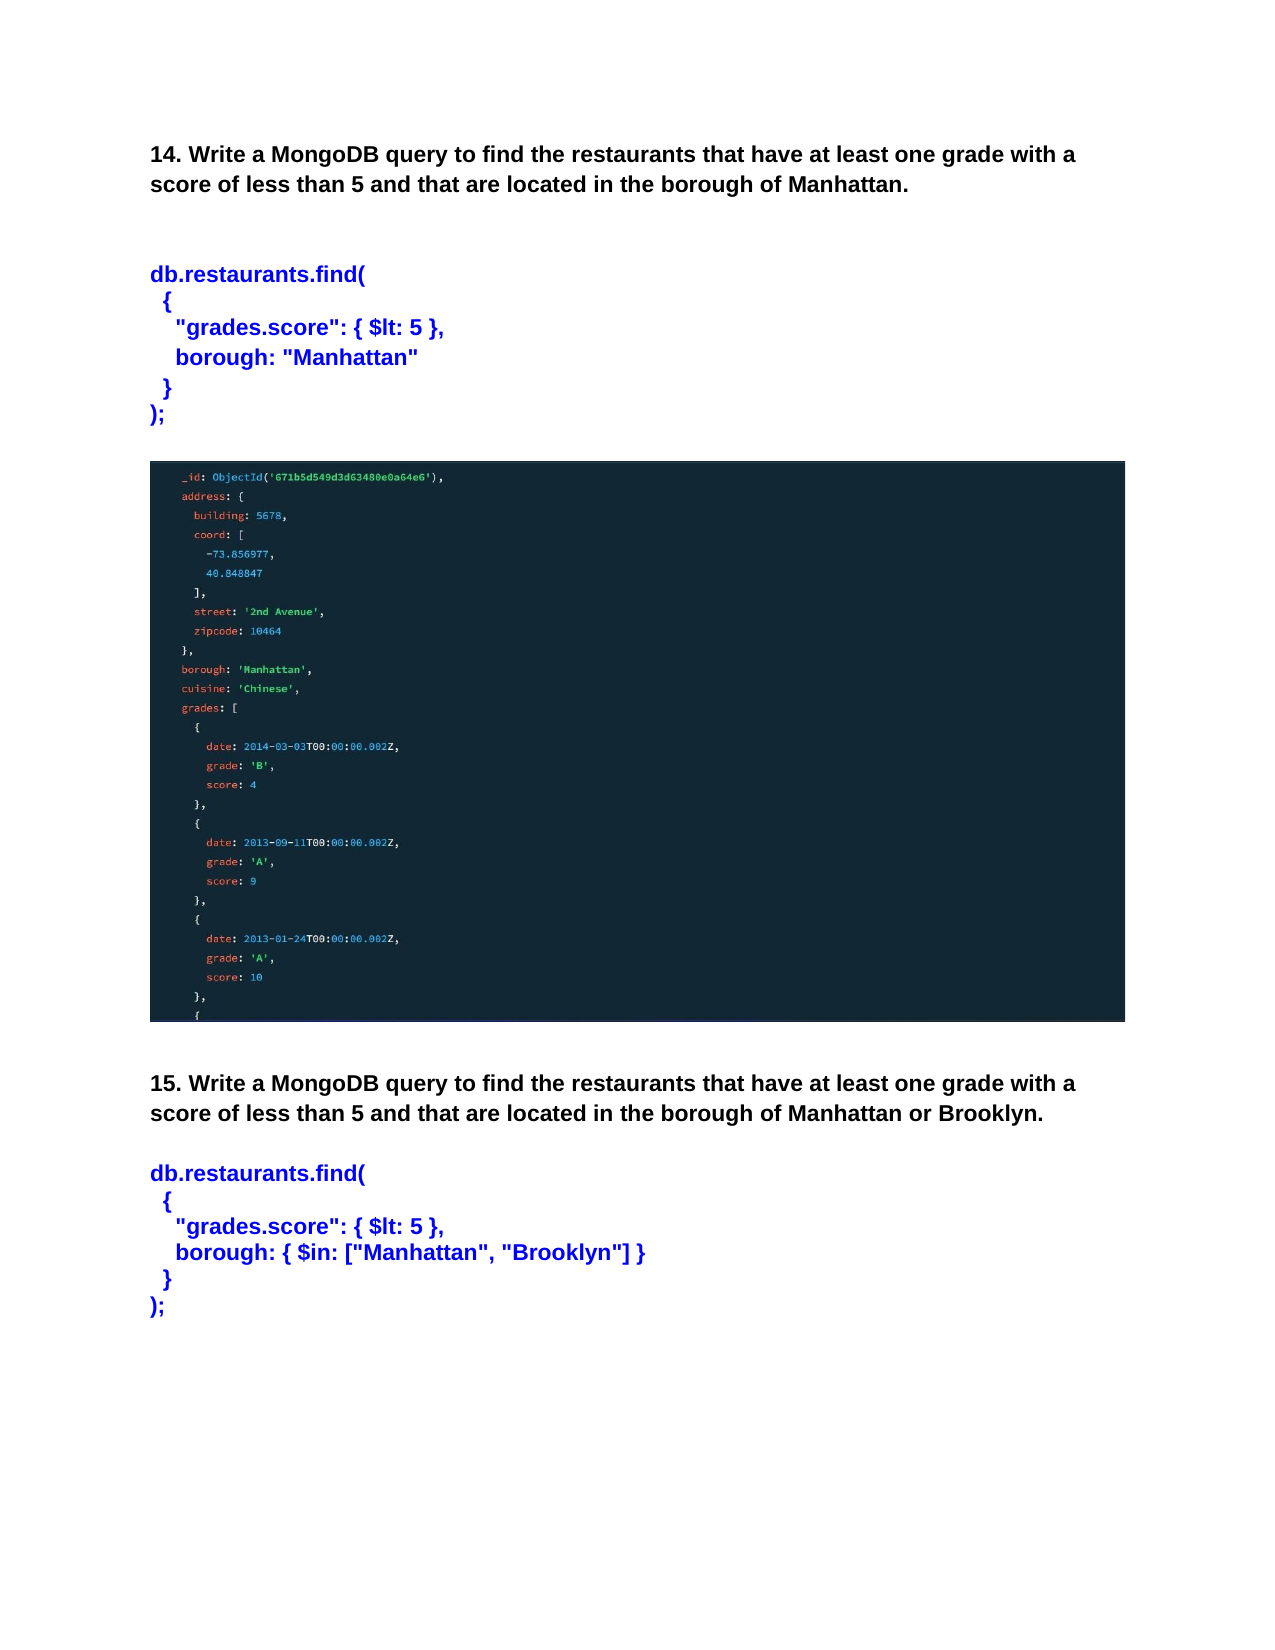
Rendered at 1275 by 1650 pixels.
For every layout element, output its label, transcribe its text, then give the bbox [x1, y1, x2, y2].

text borough: { $in: ["Manhattan", "Brooklyn"] } [175, 1240, 1225, 1266]
text ); [150, 401, 1225, 427]
text { [163, 288, 1225, 314]
text "grades.score": { $lt: 5 }, borough: "Manhattan" [175, 314, 446, 371]
text ); [150, 1292, 1225, 1318]
list Write a MongoDB query to find the restaurants that have at least one grade with a score of less than 5 and that are located in the borough of Manhattan. [150, 141, 1076, 198]
text db.restaurants.find( [150, 262, 1225, 288]
text { [163, 1187, 1225, 1213]
picture [150, 461, 1126, 1022]
text "grades.score": { $lt: 5 }, [175, 1213, 1225, 1239]
text } [163, 1266, 1225, 1292]
text } [163, 374, 1225, 401]
text db.restaurants.find( [150, 1160, 1225, 1187]
list Write a MongoDB query to find the restaurants that have at least one grade with a score of less than 5 and that are located in the borough of Manhattan or Brooklyn. [150, 1070, 1076, 1127]
